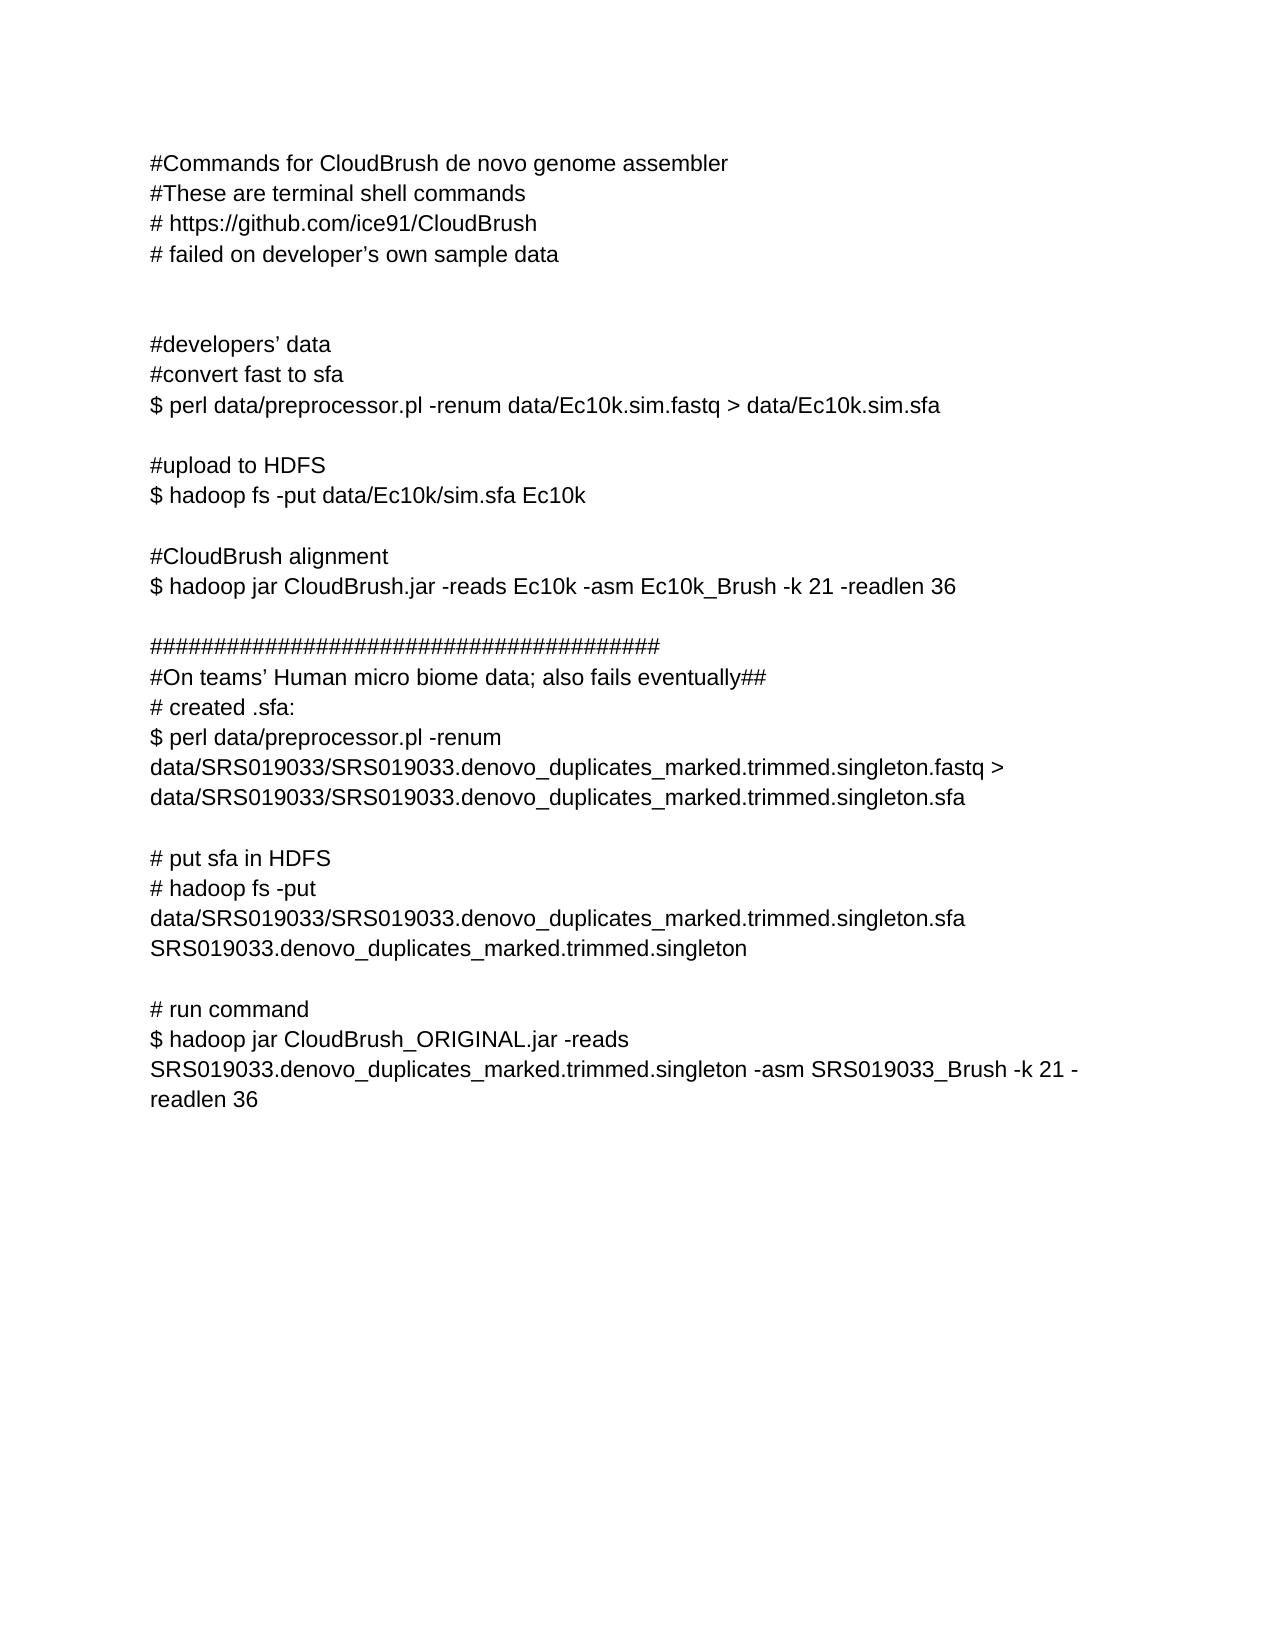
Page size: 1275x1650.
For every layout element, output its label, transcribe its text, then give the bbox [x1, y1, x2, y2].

text $ perl data/preprocessor.pl -renum data/SRS019033/SRS019033.denovo_duplicates_marked.trimmed.singleton.fastq > data/SRS019033/SRS019033.denovo_duplicates_marked.trimmed.singleton.sfa [150, 724, 1125, 811]
text #CloudBrush alignment [150, 543, 1125, 569]
text $ perl data/preprocessor.pl -renum data/Ec10k.sim.fastq > data/Ec10k.sim.sfa [150, 392, 1125, 418]
text # https://github.com/ice91/CloudBrush [150, 210, 1125, 237]
text #These are terminal shell commands [150, 180, 1125, 207]
text #On teams’ Human micro biome data; also fails eventually## [150, 663, 1125, 690]
text #developers’ data [150, 331, 1125, 358]
text #Commands for CloudBrush de novo genome assembler [150, 150, 1125, 176]
text ######################################## [150, 633, 1125, 660]
text $ hadoop fs -put data/Ec10k/sim.sfa Ec10k [150, 482, 1125, 509]
text #convert fast to sfa [150, 361, 1125, 388]
text # hadoop fs -put data/SRS019033/SRS019033.denovo_duplicates_marked.trimmed.singleton.sfa SRS019033.denovo_duplicates_marked.trimmed.singleton [150, 875, 1125, 962]
text # created .sfa: [150, 694, 1125, 720]
text #upload to HDFS [150, 452, 1125, 478]
text # run command [150, 996, 1125, 1022]
text # failed on developer’s own sample data [150, 241, 1125, 267]
text $ hadoop jar CloudBrush_ORIGINAL.jar -reads SRS019033.denovo_duplicates_marked.trimmed.singleton -asm SRS019033_Brush -k 21 -readlen 36 [150, 1026, 1125, 1113]
text $ hadoop jar CloudBrush.jar -reads Ec10k -asm Ec10k_Brush -k 21 -readlen 36 [150, 573, 1125, 599]
text # put sfa in HDFS [150, 845, 1125, 871]
